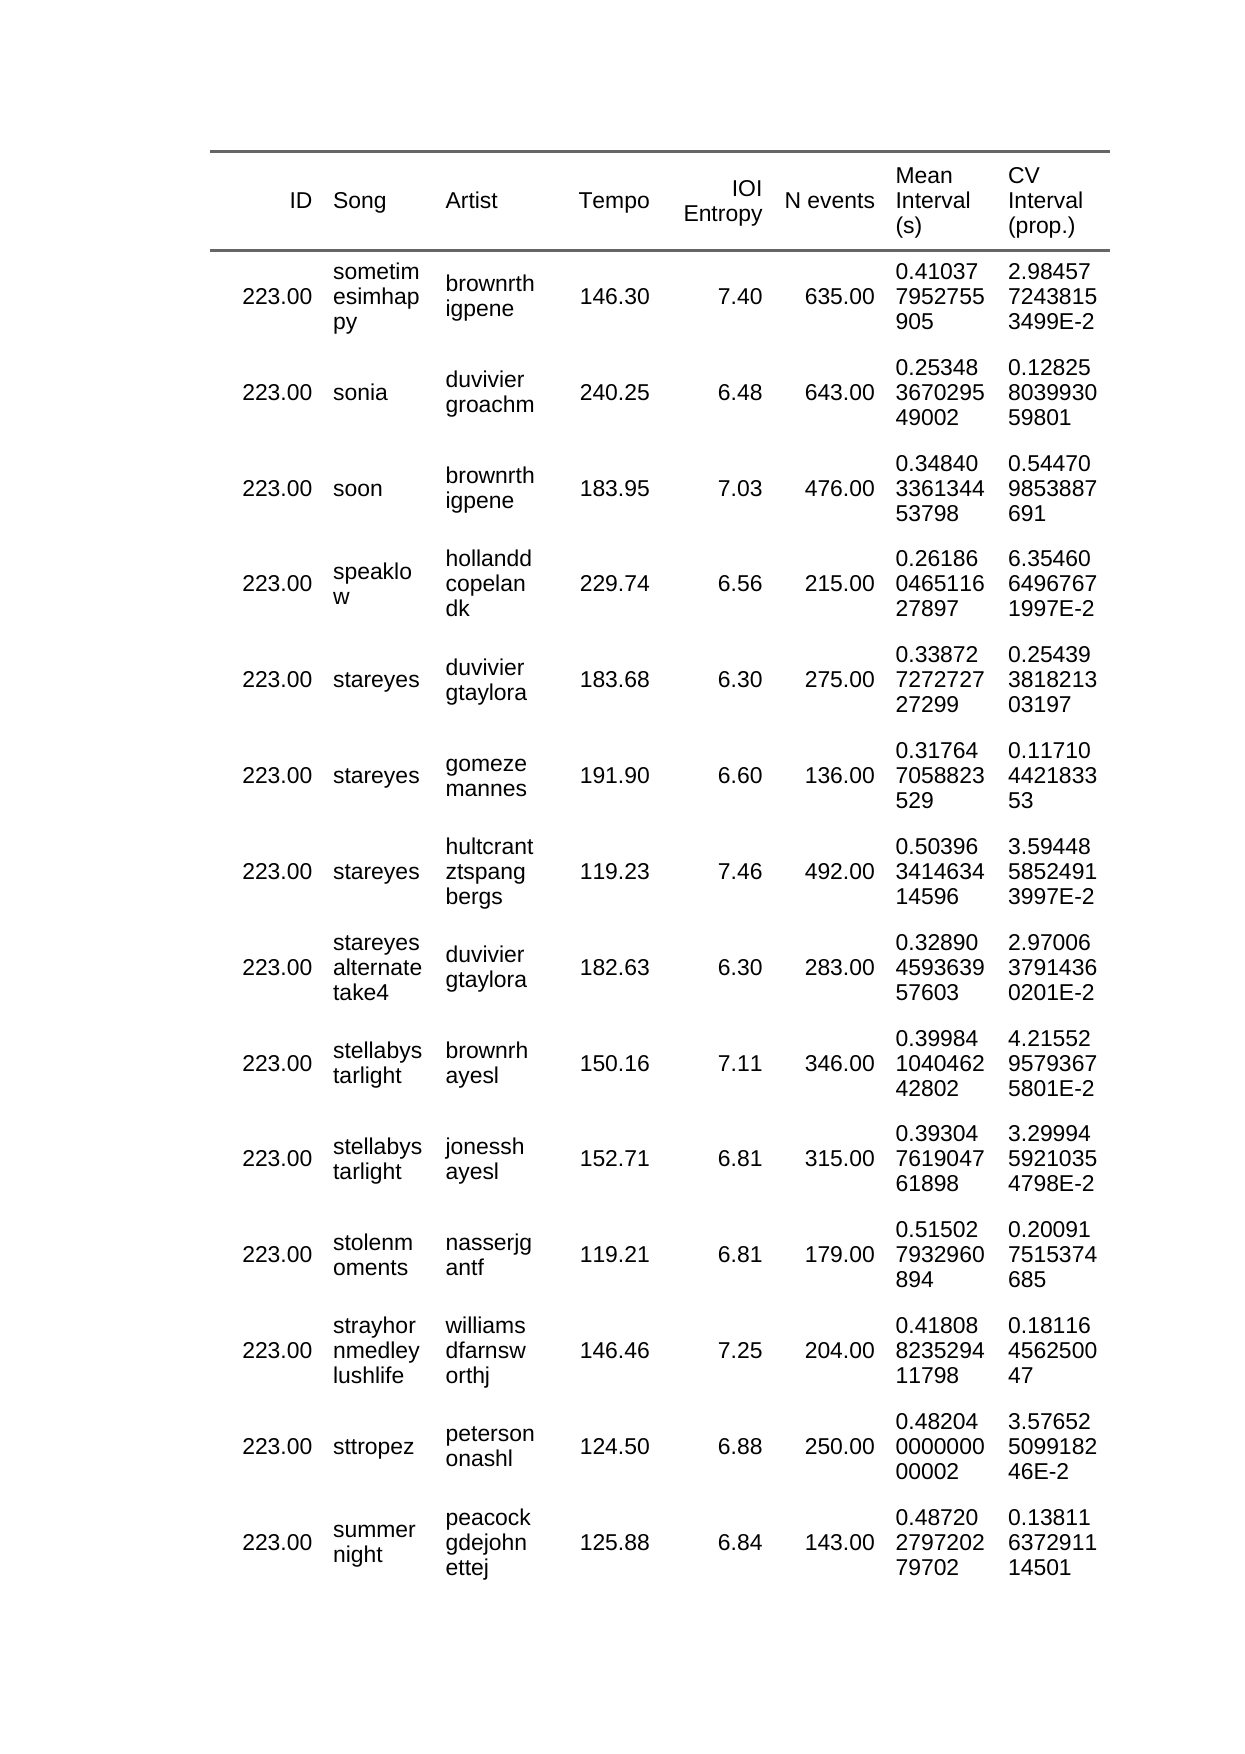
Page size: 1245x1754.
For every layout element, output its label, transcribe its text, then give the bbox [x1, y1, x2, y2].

table_header Artist [435, 153, 547, 249]
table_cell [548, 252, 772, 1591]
table_header ID [210, 153, 322, 249]
table_header Tempo [548, 153, 660, 249]
table_header N events [773, 153, 885, 249]
table_header IOI Entropy [660, 153, 772, 249]
table_header Song [323, 153, 435, 249]
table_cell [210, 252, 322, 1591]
table_header CV Interval (prop.) [998, 153, 1110, 249]
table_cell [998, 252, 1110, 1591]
table_header Mean Interval (s) [885, 153, 997, 249]
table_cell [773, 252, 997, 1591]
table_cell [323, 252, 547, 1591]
